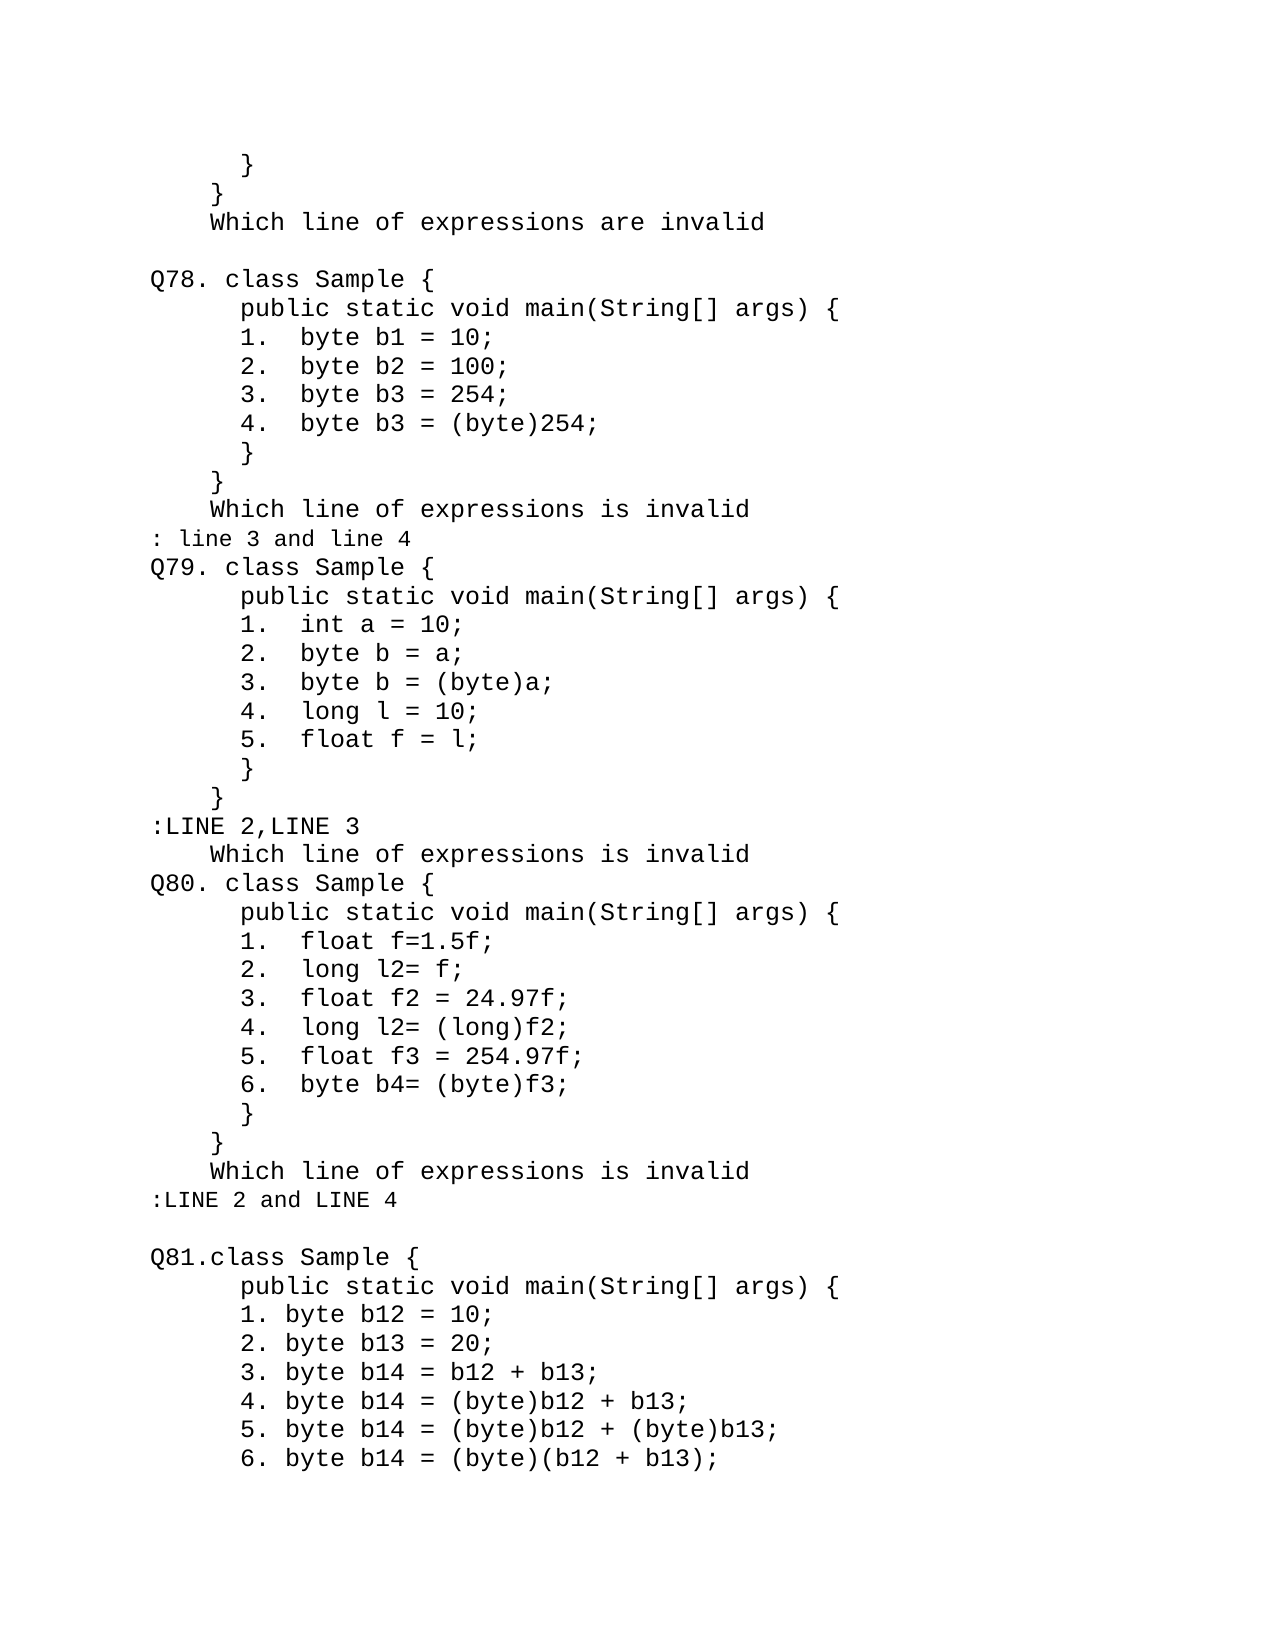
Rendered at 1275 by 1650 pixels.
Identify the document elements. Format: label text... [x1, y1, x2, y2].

text 5. byte b14 = (byte)b12 + (byte)b13; [150, 1415, 1125, 1444]
text 5. float f3 = 254.97f; [150, 1041, 1125, 1070]
text Which line of expressions is invalid [150, 1156, 1125, 1185]
text Q79. class Sample { [150, 552, 1125, 581]
text 3. byte b14 = b12 + b13; [150, 1357, 1125, 1386]
text } [150, 150, 1125, 179]
text 2. byte b2 = 100; [150, 351, 1125, 380]
text 5. float f = l; [150, 725, 1125, 754]
text } [150, 466, 1125, 495]
text } [150, 1099, 1125, 1127]
text 2. byte b13 = 20; [150, 1329, 1125, 1357]
text 6. byte b14 = (byte)(b12 + b13); [150, 1444, 1125, 1472]
text } [150, 437, 1125, 466]
text 4. long l = 10; [150, 696, 1125, 725]
text public static void main(String[] args) { [150, 897, 1125, 926]
text } [150, 782, 1125, 811]
text 3. byte b3 = 254; [150, 380, 1125, 409]
text public static void main(String[] args) { [150, 294, 1125, 322]
text Q81.class Sample { [150, 1242, 1125, 1271]
text 4. byte b14 = (byte)b12 + b13; [150, 1386, 1125, 1415]
text 2. long l2= f; [150, 955, 1125, 984]
text Q80. class Sample { [150, 869, 1125, 897]
text : line 3 and line 4 [150, 524, 1125, 552]
text Which line of expressions are invalid [150, 207, 1125, 236]
text 3. float f2 = 24.97f; [150, 984, 1125, 1012]
text 4. long l2= (long)f2; [150, 1012, 1125, 1041]
text Which line of expressions is invalid [150, 495, 1125, 524]
text 2. byte b = a; [150, 639, 1125, 667]
text 1. byte b1 = 10; [150, 322, 1125, 351]
text 4. byte b3 = (byte)254; [150, 409, 1125, 437]
text public static void main(String[] args) { [150, 1271, 1125, 1300]
text :LINE 2,LINE 3 [150, 811, 1125, 840]
text } [150, 179, 1125, 207]
text } [150, 754, 1125, 782]
text Which line of expressions is invalid [150, 840, 1125, 869]
text 1. int a = 10; [150, 610, 1125, 639]
text 3. byte b = (byte)a; [150, 667, 1125, 696]
text 1. float f=1.5f; [150, 926, 1125, 955]
text :LINE 2 and LINE 4 [150, 1185, 1125, 1214]
text 6. byte b4= (byte)f3; [150, 1070, 1125, 1099]
text } [150, 1127, 1125, 1156]
text 1. byte b12 = 10; [150, 1300, 1125, 1329]
text Q78. class Sample { [150, 265, 1125, 294]
text public static void main(String[] args) { [150, 581, 1125, 610]
